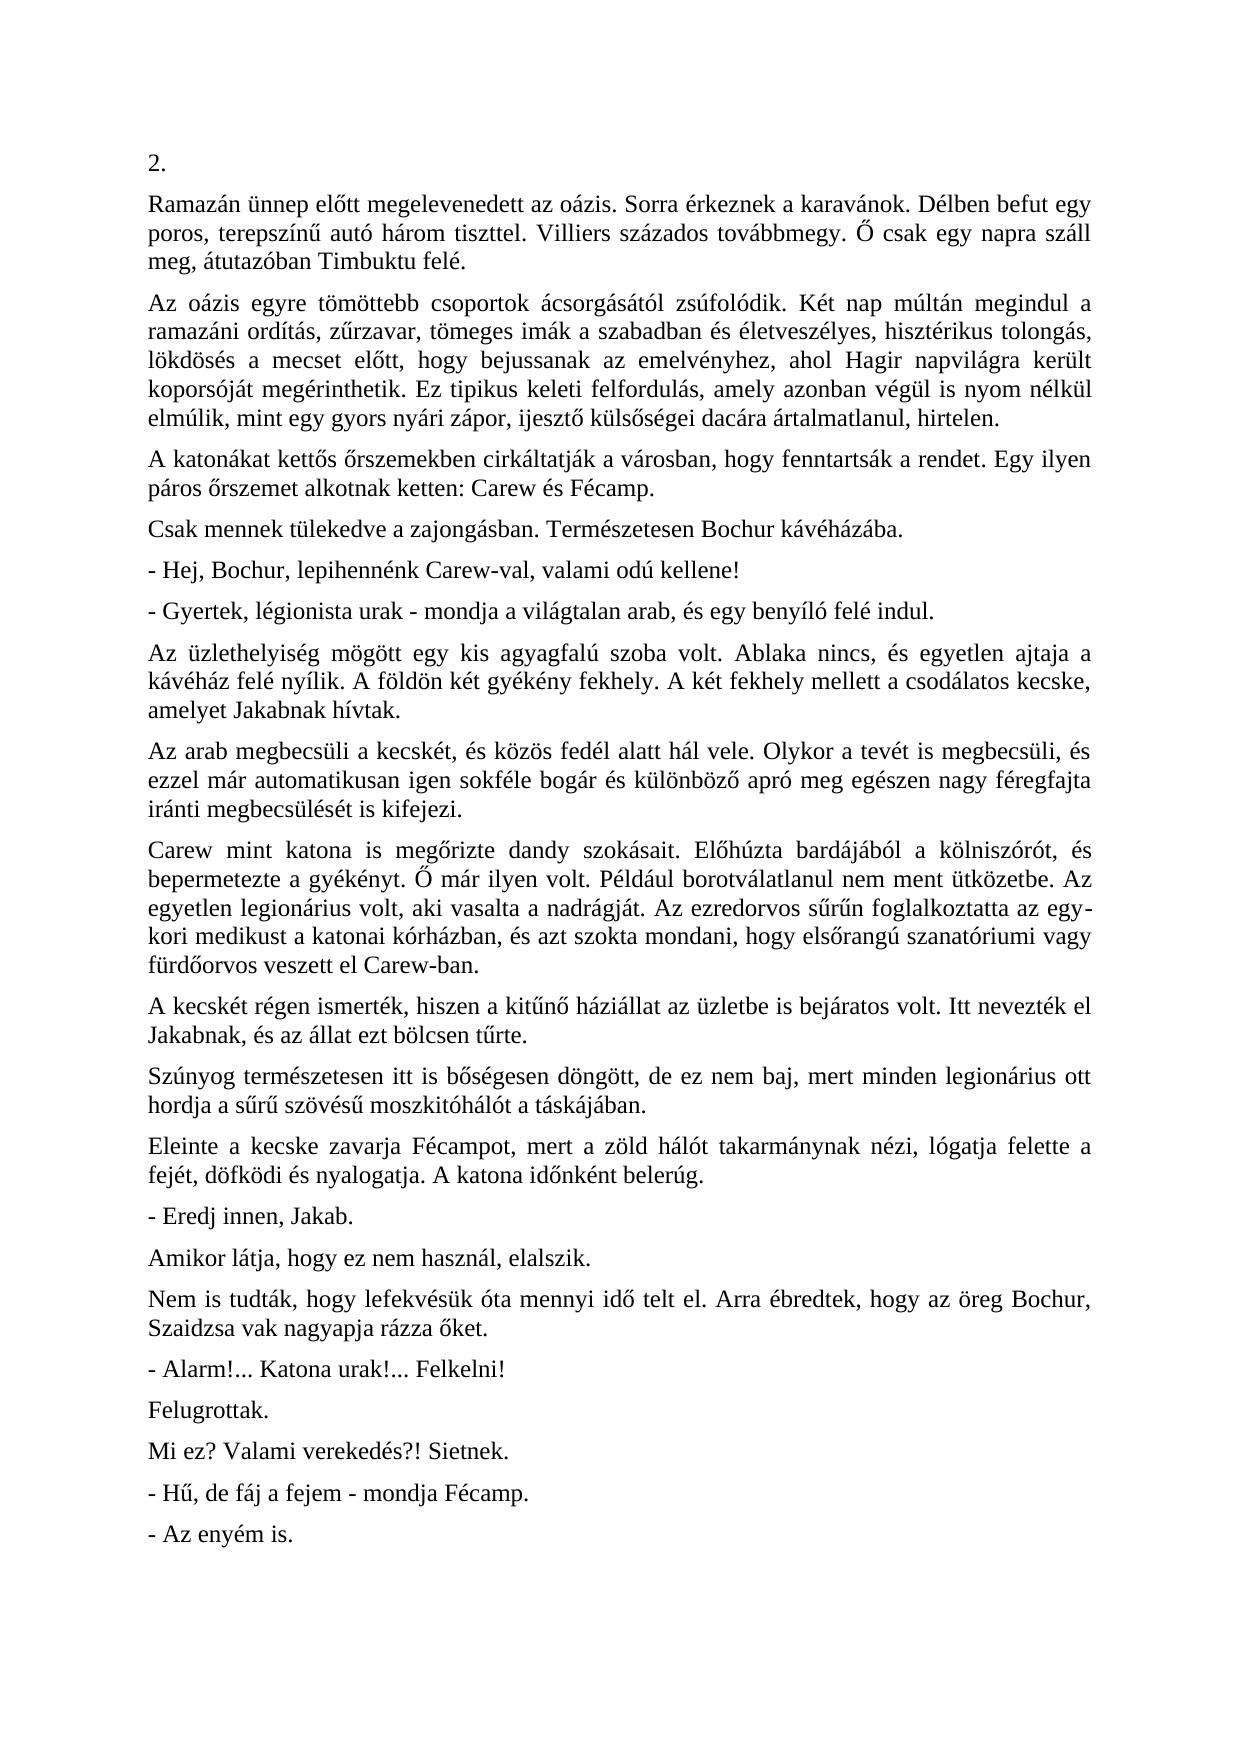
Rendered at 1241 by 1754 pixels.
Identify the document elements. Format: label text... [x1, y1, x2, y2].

text Az üzlethelyiség mögött egy kis agyagfalú szoba volt. Ablaka nincs, és egyetlen ajtaja a kávéház felé nyílik. A földön két gyékény fekhely. A két fekhely mellett a csodálatos kecske, amelyet Jakabnak hívtak. [148, 638, 1093, 724]
text A katonákat kettős őrszemekben cirkáltatják a városban, hogy fenntartsák a rendet. Egy ilyen páros őrszemet alkotnak ketten: Carew és Fécamp. [148, 444, 1093, 501]
text - Hej, Bochur, lepihennénk Carew-val, valami odú kellene! [148, 555, 1093, 584]
text Amikor látja, hogy ez nem használ, elalszik. [148, 1243, 1093, 1271]
text A kecskét régen ismerték, hiszen a kitűnő háziállat az üzletbe is bejáratos volt. Itt nevezték el Jakabnak, és az állat ezt bölcsen tűrte. [148, 991, 1093, 1049]
text Az oázis egyre tömöttebb csoportok ácsorgásától zsúfolódik. Két nap múltán megindul a ramazáni ordítás, zűrzavar, tömeges imák a szabadban és életveszélyes, hisztérikus tolongás, lökdösés a mecset előtt, hogy bejussanak az emelvényhez, ahol Hagir napvilágra került koporsóját megérinthetik. Ez tipikus keleti felfordulás, amely azonban végül is nyom nélkül elmúlik, mint egy gyors nyári zápor, ijesztő külsőségei dacára ártalmatlanul, hirtelen. [148, 288, 1093, 431]
text Ramazán ünnep előtt megelevenedett az oázis. Sorra érkeznek a karavánok. Délben befut egy poros, terepszínű autó három tiszttel. Villiers százados továbbmegy. Ő csak egy napra száll meg, átutazóban Timbuktu felé. [148, 189, 1093, 275]
text - Gyertek, légionista urak - mondja a világtalan arab, és egy benyíló felé indul. [148, 596, 1093, 625]
subtitle 2. [148, 148, 1093, 176]
text Csak mennek tülekedve a zajongásban. Természetesen Bochur kávéházába. [148, 514, 1093, 543]
text - Az enyém is. [148, 1519, 1093, 1548]
text - Alarm!... Katona urak!... Felkelni! [148, 1354, 1093, 1383]
text Felugrottak. [148, 1395, 1093, 1424]
text Szúnyog természetesen itt is bőségesen döngött, de ez nem baj, mert minden legionárius ott hordja a sűrű szövésű moszkitóhálót a táskájában. [148, 1061, 1093, 1119]
text Az arab megbecsüli a kecskét, és közös fedél alatt hál vele. Olykor a tevét is megbecsüli, és ezzel már automatikusan igen sokféle bogár és különböző apró meg egészen nagy féregfajta iránti megbecsülését is kifejezi. [148, 736, 1093, 823]
text - Hű, de fáj a fejem - mondja Fécamp. [148, 1478, 1093, 1506]
text Mi ez? Valami verekedés?! Sietnek. [148, 1436, 1093, 1465]
text Carew mint katona is megőrizte dandy szokásait. Előhúzta bardájából a kölniszórót, és bepermetezte a gyékényt. Ő már ilyen volt. Például borotválatlanul nem ment ütközetbe. Az egyetlen legionárius volt, aki vasalta a nadrágját. Az ezredorvos sűrűn foglalkoztatta az egykori medikust a katonai kórházban, és azt szokta mondani, hogy elsőrangú szanatóriumi vagy fürdőorvos veszett el Carew-ban. [148, 835, 1093, 979]
text Eleinte a kecske zavarja Fécampot, mert a zöld hálót takarmánynak nézi, lógatja felette a fejét, döfködi és nyalogatja. A katona időnként belerúg. [148, 1131, 1093, 1189]
text - Eredj innen, Jakab. [148, 1201, 1093, 1230]
text Nem is tudták, hogy lefekvésük óta mennyi idő telt el. Arra ébredtek, hogy az öreg Bochur, Szaidzsa vak nagyapja rázza őket. [148, 1284, 1093, 1341]
